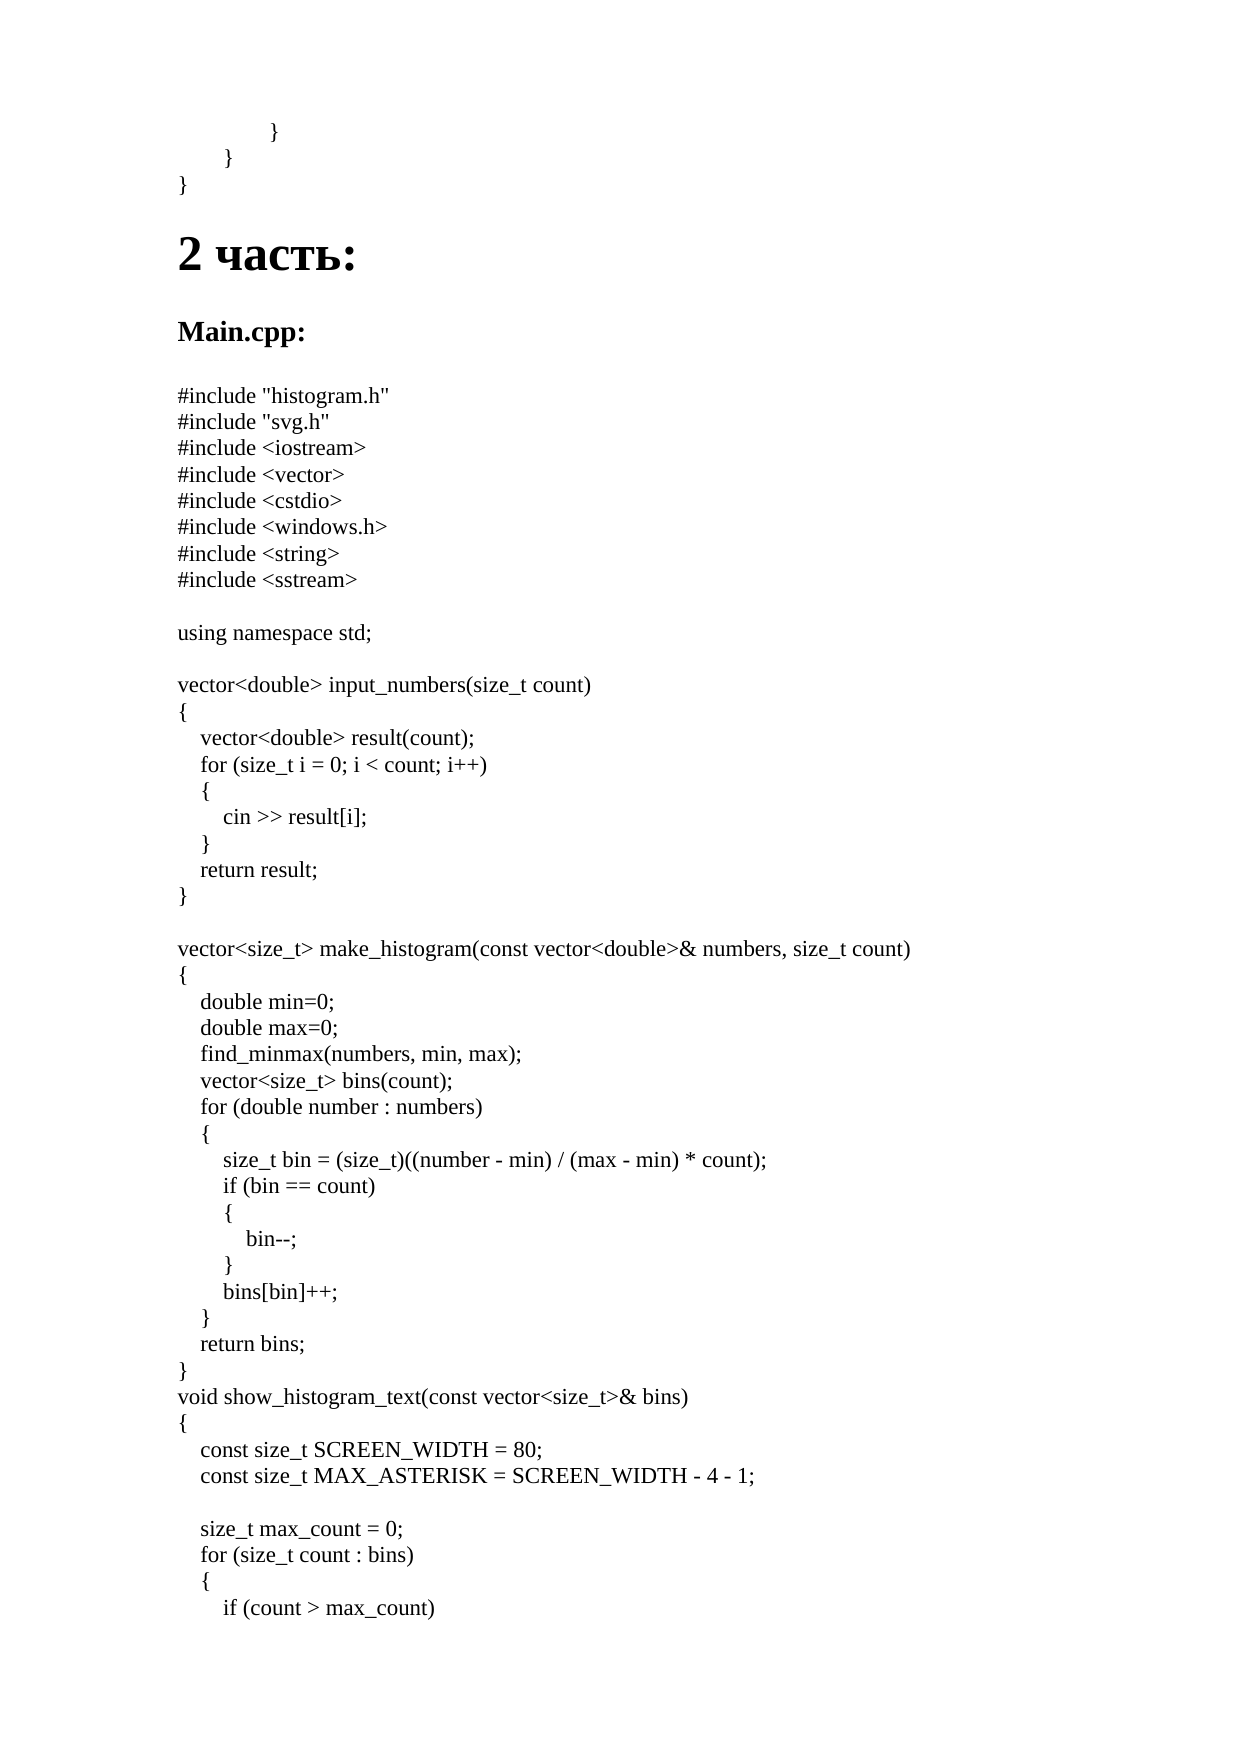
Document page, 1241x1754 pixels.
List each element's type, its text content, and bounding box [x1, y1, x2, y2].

text return result; [177, 856, 1152, 882]
text for (double number : numbers) [177, 1093, 1152, 1119]
text cin >> result[i]; [177, 803, 1152, 830]
text vector<double> result(count); [177, 724, 1152, 751]
text } [177, 1304, 1152, 1330]
text } [177, 144, 1152, 171]
text bins[bin]++; [177, 1278, 1152, 1304]
text } [177, 1251, 1152, 1278]
text #include "histogram.h" [177, 382, 1152, 408]
text double max=0; [177, 1014, 1152, 1041]
text double min=0; [177, 988, 1152, 1014]
text size_t max_count = 0; [177, 1515, 1152, 1541]
text { [177, 1409, 1152, 1436]
text #include "svg.h" [177, 408, 1152, 434]
text bin--; [177, 1225, 1152, 1251]
text if (bin == count) [177, 1172, 1152, 1199]
text #include <windows.h> [177, 513, 1152, 540]
text for (size_t i = 0; i < count; i++) [177, 751, 1152, 777]
text { [177, 961, 1152, 988]
text { [177, 777, 1152, 803]
text { [177, 1199, 1152, 1225]
text const size_t MAX_ASTERISK = SCREEN_WIDTH - 4 - 1; [177, 1462, 1152, 1488]
text #include <iostream> [177, 434, 1152, 461]
text #include <sstream> [177, 566, 1152, 592]
text { [177, 698, 1152, 724]
text 2 часть: [177, 223, 1152, 281]
text } [177, 118, 1152, 144]
text size_t bin = (size_t)((number - min) / (max - min) * count); [177, 1146, 1152, 1172]
text vector<double> input_numbers(size_t count) [177, 672, 1152, 698]
text { [177, 1119, 1152, 1146]
text find_minmax(numbers, min, max); [177, 1041, 1152, 1067]
text #include <cstdio> [177, 487, 1152, 513]
text if (count > max_count) [177, 1594, 1152, 1620]
text for (size_t count : bins) [177, 1541, 1152, 1568]
text { [177, 1568, 1152, 1594]
text } [177, 1357, 1152, 1383]
text return bins; [177, 1330, 1152, 1357]
text } [177, 882, 1152, 909]
text } [177, 171, 1152, 197]
text void show_histogram_text(const vector<size_t>& bins) [177, 1383, 1152, 1409]
text vector<size_t> make_histogram(const vector<double>& numbers, size_t count) [177, 935, 1152, 961]
text vector<size_t> bins(count); [177, 1067, 1152, 1093]
text } [177, 830, 1152, 856]
text const size_t SCREEN_WIDTH = 80; [177, 1436, 1152, 1462]
text #include <vector> [177, 461, 1152, 487]
text using namespace std; [177, 619, 1152, 645]
text Main.cpp: [177, 314, 1152, 348]
text #include <string> [177, 540, 1152, 566]
